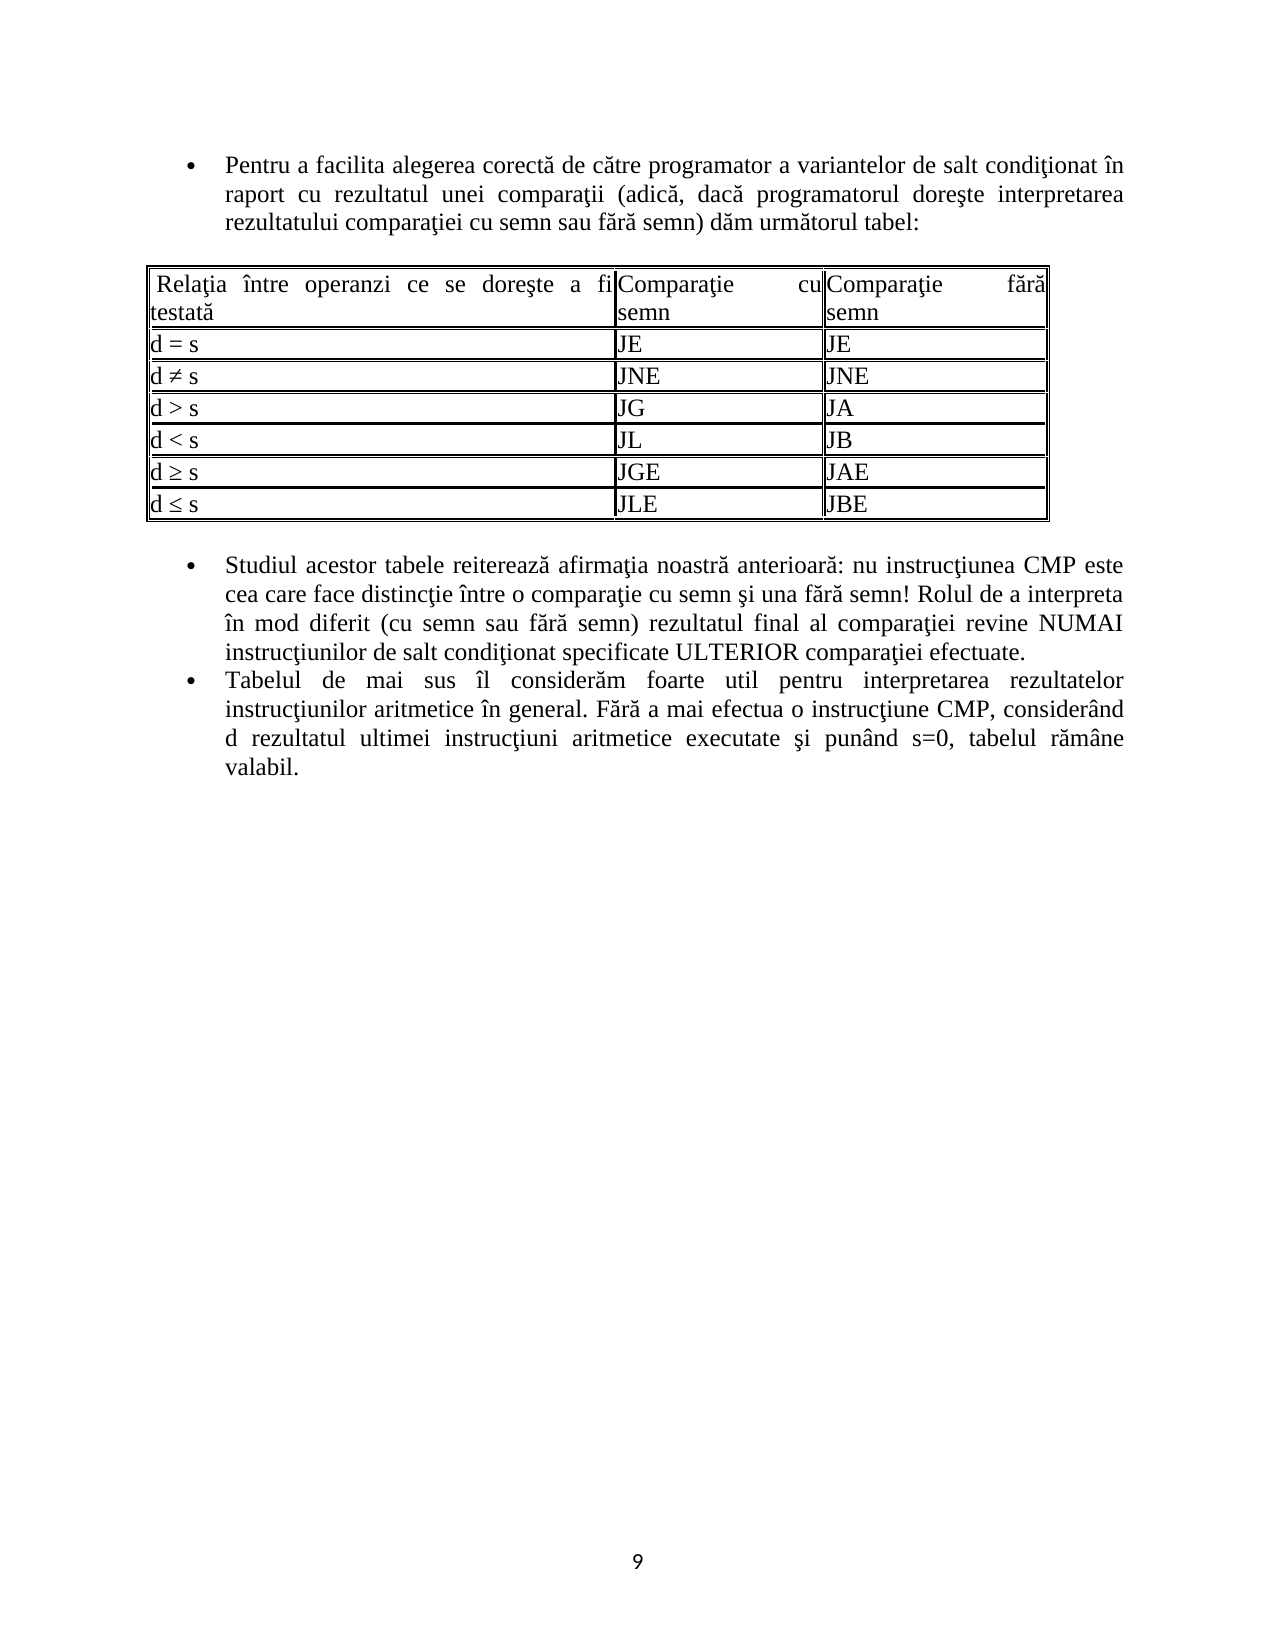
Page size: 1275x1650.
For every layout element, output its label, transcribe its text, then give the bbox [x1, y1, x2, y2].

table_cell d ≠ s [150, 358, 614, 390]
table_cell JNE [826, 358, 1047, 390]
table_cell JA [826, 390, 1047, 422]
list Tabelul de mai sus îl considerăm foarte util pentru interpretarea rezultatelor instrucţiunilor aritmetice în general. Fără a mai efectua o instrucţiune CMP, considerând d rezultatul ultimei instrucţiuni aritmetice executate şi punând s=0, tabelul rămâne valabil. [187, 665, 1125, 780]
table_cell JE [826, 326, 1047, 358]
table_cell d < s [150, 422, 614, 454]
table_cell d ≥ s [150, 454, 614, 486]
table_cell JG [617, 394, 822, 422]
table_cell JB [826, 422, 1046, 454]
table_cell JBE [824, 486, 1046, 518]
table_cell JE [617, 330, 822, 358]
table_cell d = s [150, 326, 614, 358]
list Pentru a facilita alegerea corectă de către programator a variantelor de salt condiţionat în raport cu rezultatul unei comparaţii (adică, dacă programatorul doreşte interpretarea rezultatului comparaţiei cu semn sau fără semn) dăm următorul tabel: [187, 150, 1125, 236]
table_header Comparaţie fără semn [824, 269, 1046, 326]
table_cell d > s [150, 390, 614, 422]
table_cell JL [617, 425, 822, 454]
table_header Relaţia între operanzi ce se doreşte a fi testată [150, 267, 615, 326]
table_cell JAE [826, 454, 1047, 486]
table_header Comparaţie cu semn [615, 267, 824, 326]
table_cell JNE [617, 362, 822, 390]
table_cell JLE [615, 486, 824, 518]
list Studiul acestor tabele reiterează afirmaţia noastră anterioară: nu instrucţiunea CMP este cea care face distincţie între o comparaţie cu semn şi una fără semn! Rolul de a interpreta în mod diferit (cu semn sau fără semn) rezultatul final al comparaţiei revine NUMAI instrucţiunilor de salt condiţionat specificate ULTERIOR comparaţiei efectuate. [187, 550, 1125, 665]
table_cell d ≤ s [150, 486, 615, 518]
table_cell JGE [617, 458, 822, 486]
